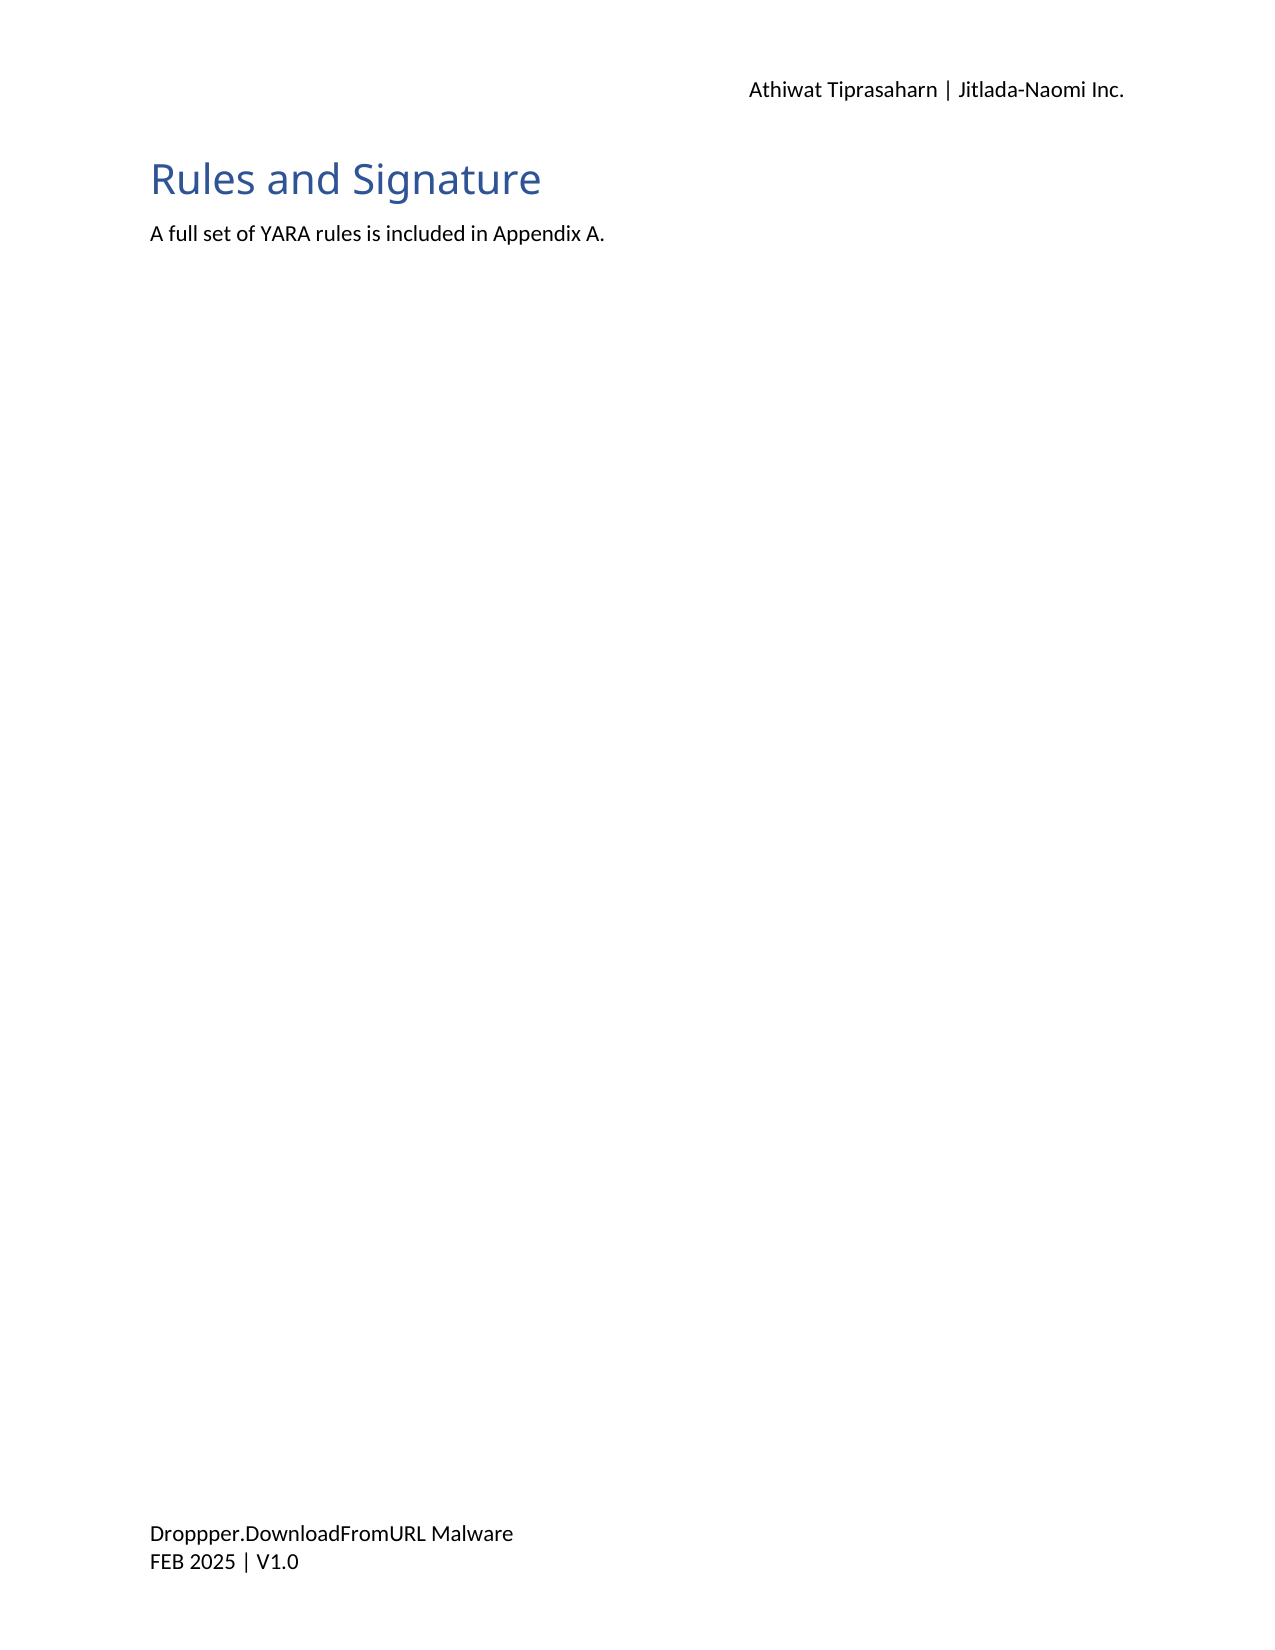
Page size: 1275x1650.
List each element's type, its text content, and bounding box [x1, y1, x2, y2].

subtitle Rules and Signature [150, 150, 1125, 207]
text A full set of YARA rules is included in Appendix A. [150, 219, 1125, 248]
